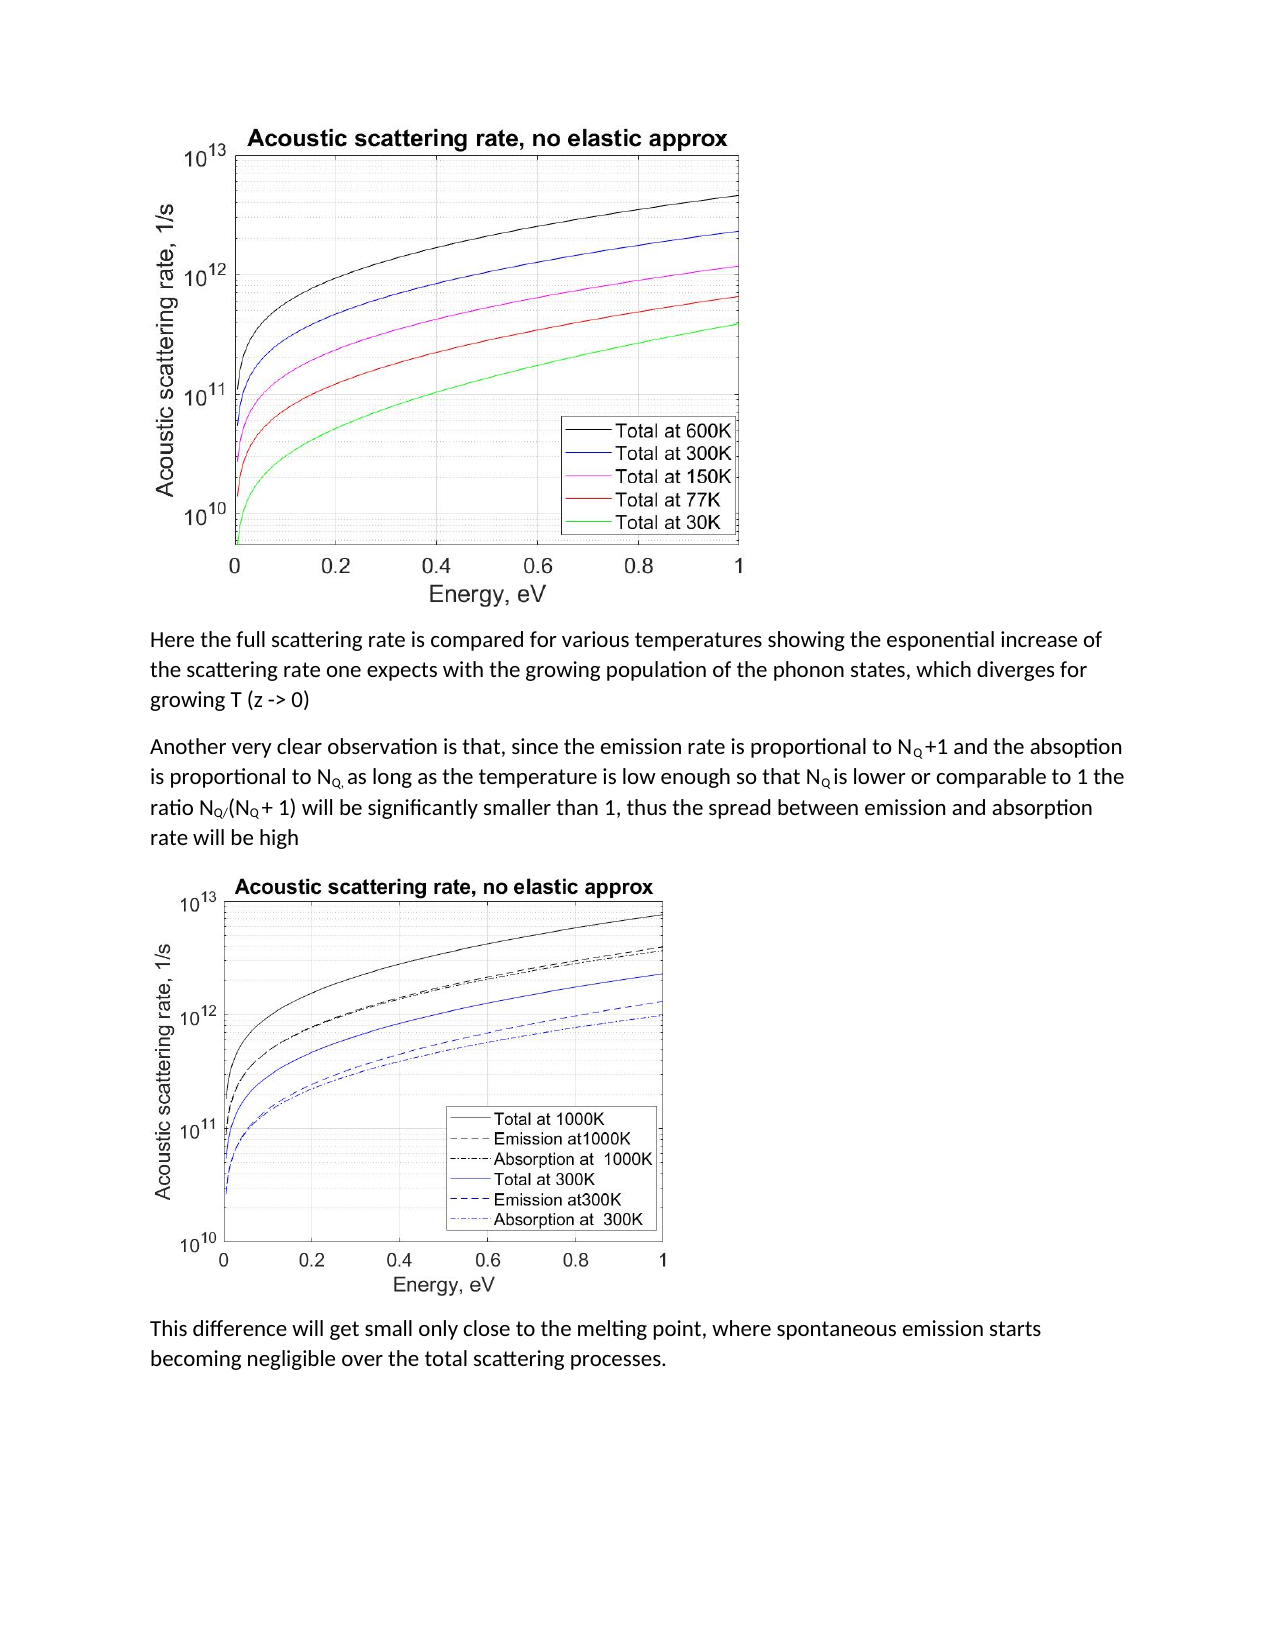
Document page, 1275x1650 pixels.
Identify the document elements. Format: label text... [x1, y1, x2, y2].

text Another very clear observation is that, since the emission rate is proportional to NQ +1 and the absoption is proportional to NQ, as long as the temperature is low enough so that NQ is lower or comparable to 1 the ratio NQ/(NQ + 1) will be significantly smaller than 1, thus the spread between emission and absorption rate will be high [150, 732, 1125, 851]
picture [150, 869, 717, 1296]
text This difference will get small only close to the melting point, where spontaneous emission starts becoming negligible over the total scattering processes. [150, 1314, 1125, 1402]
text Here the full scattering rate is compared for various temperatures showing the esponential increase of the scattering rate one expects with the growing population of the phonon states, which diverges for growing T (z -> 0) [150, 625, 1125, 713]
picture [150, 118, 801, 607]
